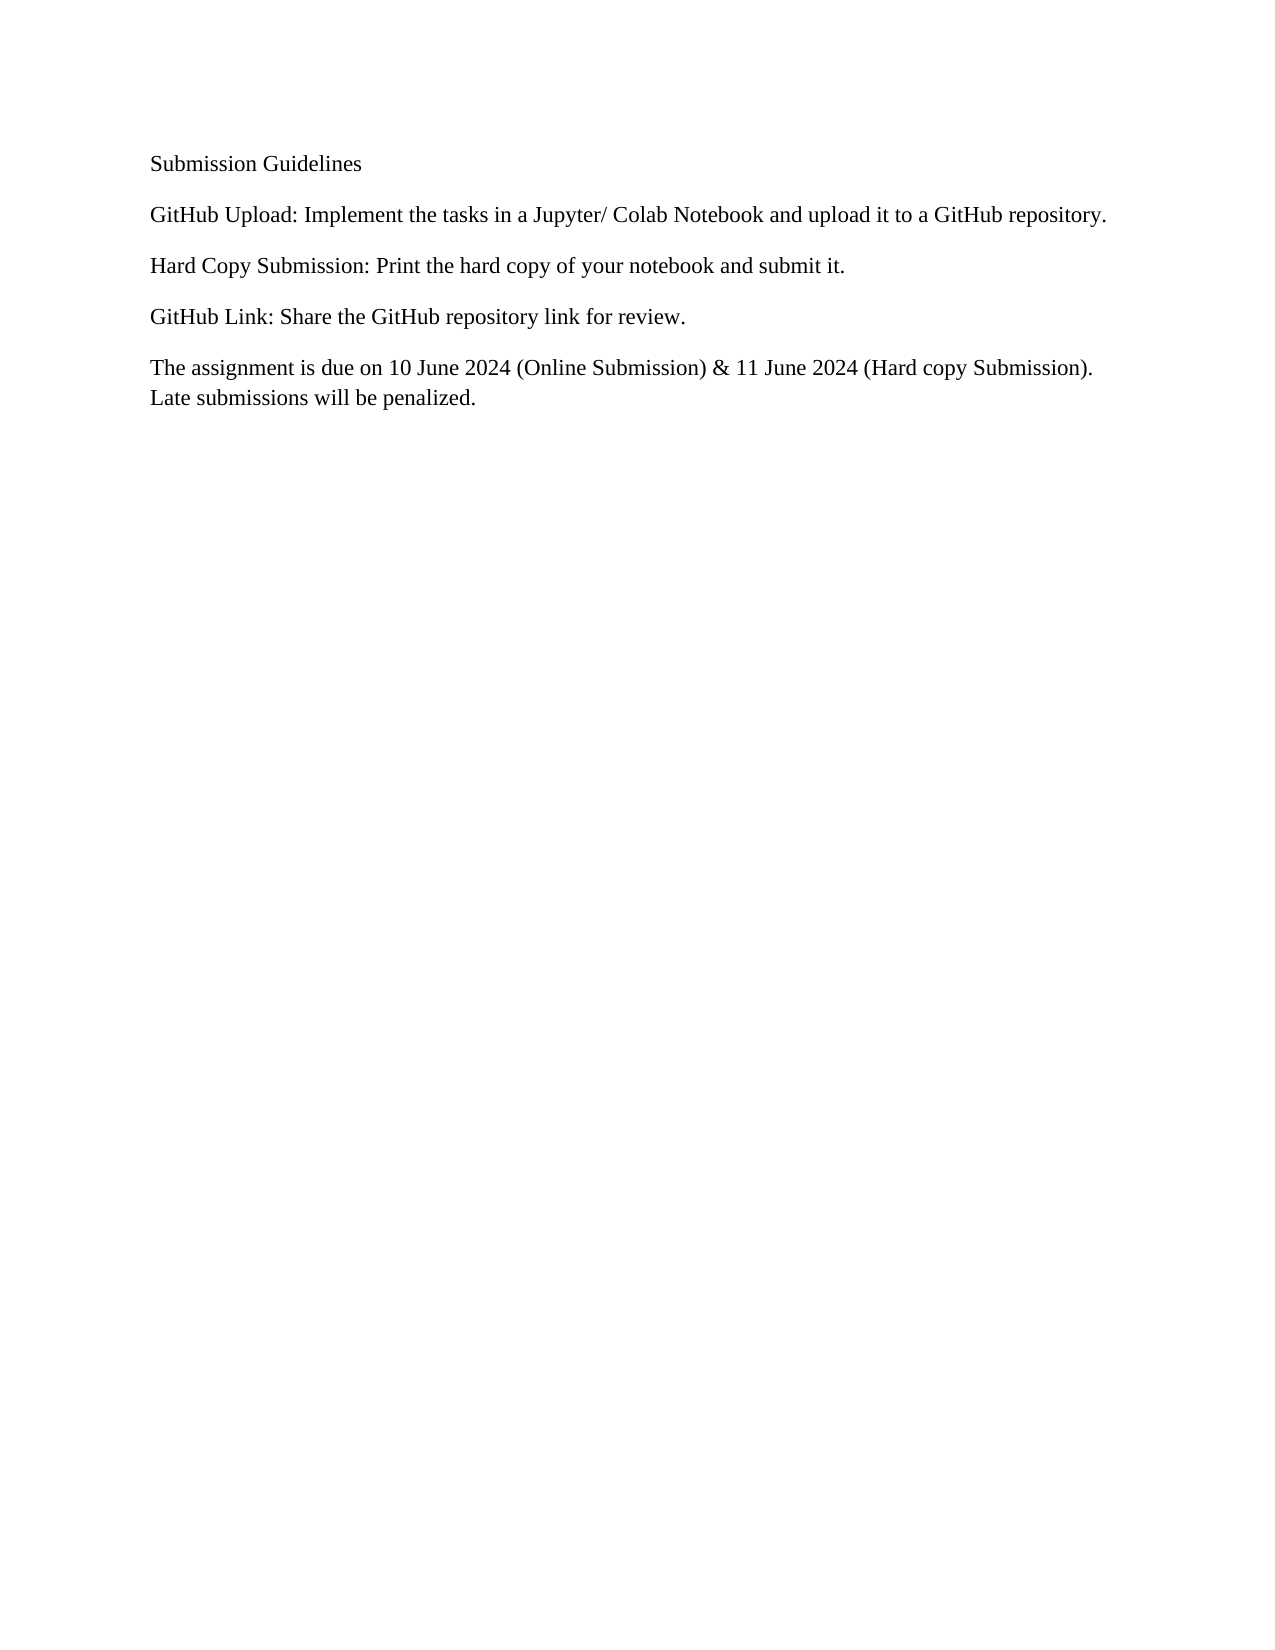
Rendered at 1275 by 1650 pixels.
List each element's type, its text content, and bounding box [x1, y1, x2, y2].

text Hard Copy Submission: Print the hard copy of your notebook and submit it. [150, 252, 1125, 278]
text GitHub Upload: Implement the tasks in a Jupyter/ Colab Notebook and upload it to a GitHub repository. [150, 201, 1125, 227]
text Submission Guidelines [150, 150, 1125, 176]
text GitHub Link: Share the GitHub repository link for review. [150, 303, 1125, 329]
text The assignment is due on 10 June 2024 (Online Submission) & 11 June 2024 (Hard copy Submission). Late submissions will be penalized. [150, 354, 1125, 411]
